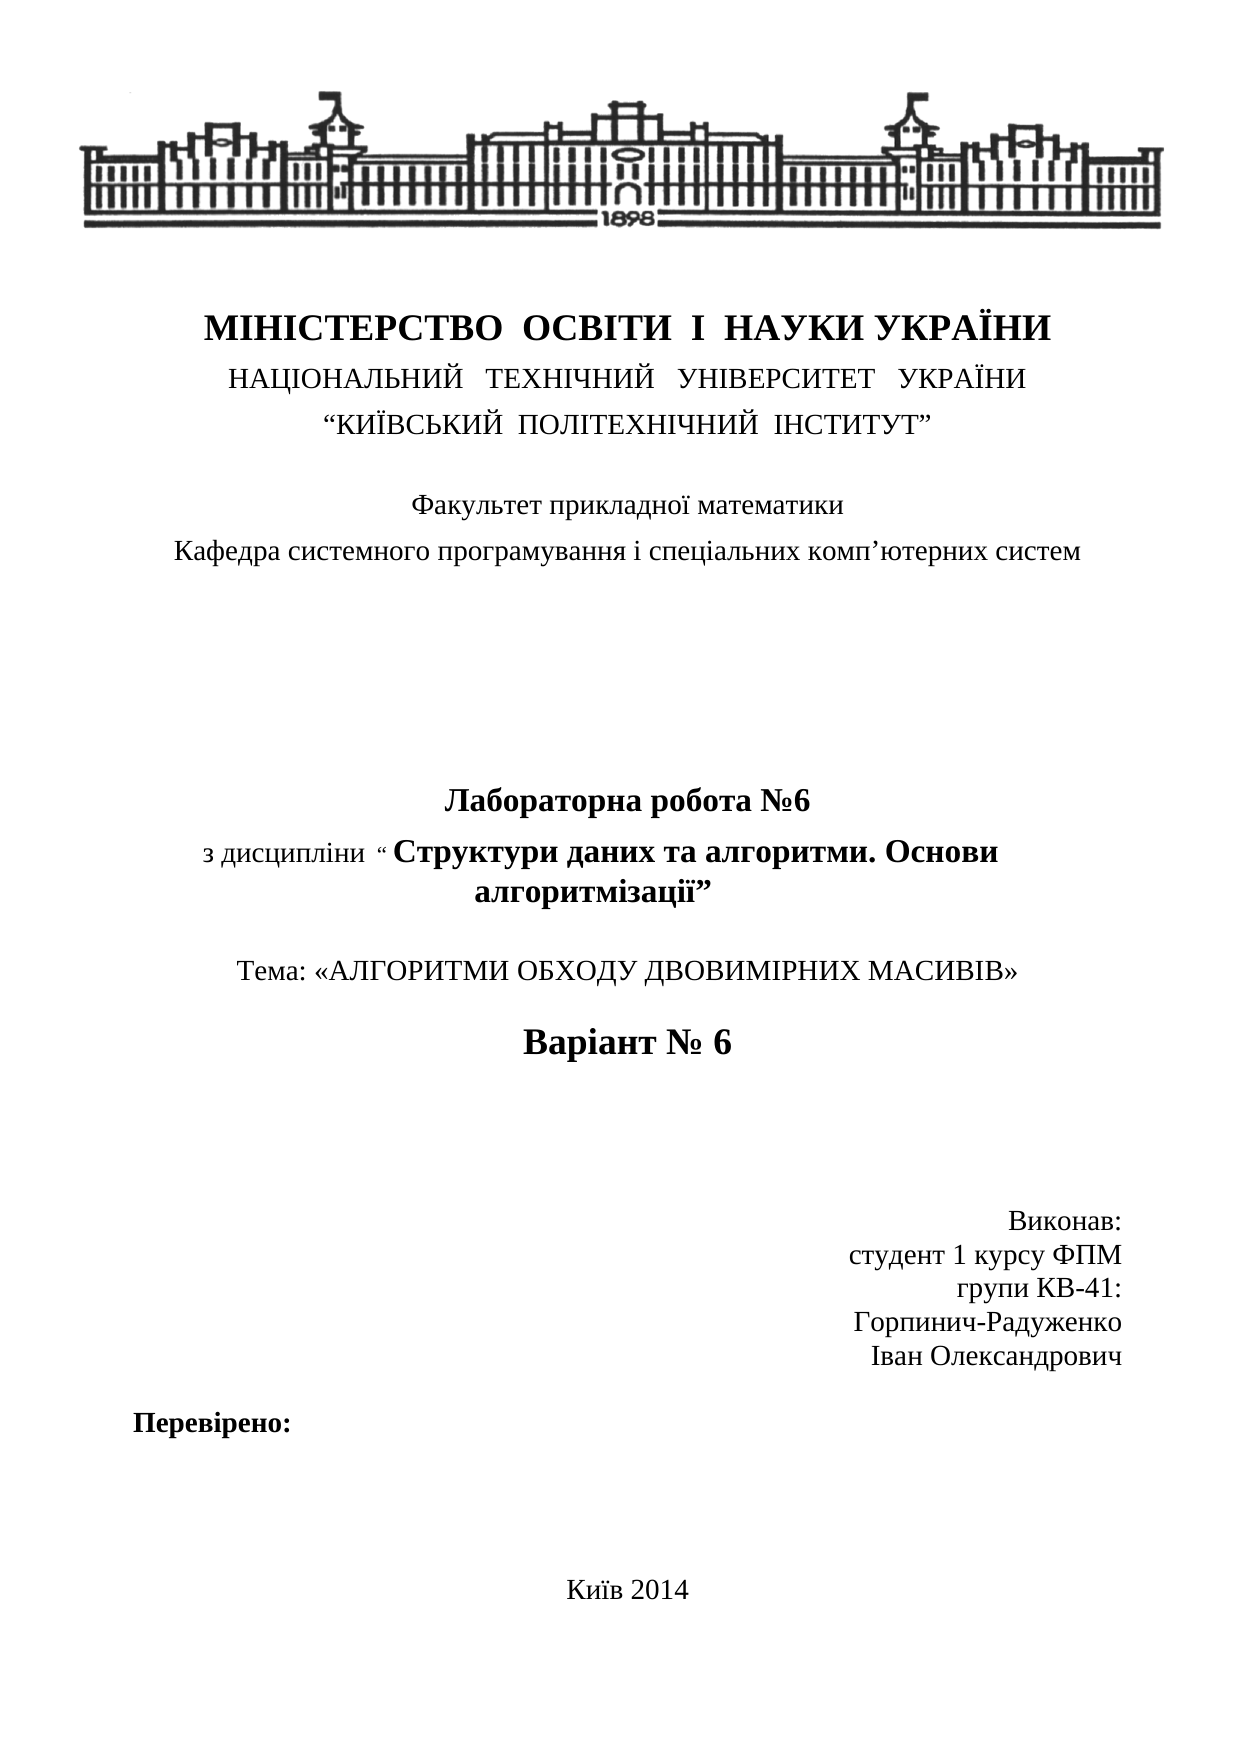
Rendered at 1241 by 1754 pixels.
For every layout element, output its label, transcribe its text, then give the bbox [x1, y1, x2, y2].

text з дисципліни “ Структури даних та алгоритми. Основи алгоритмізації” [118, 831, 1068, 911]
text студент 1 курсу ФПМ [118, 1237, 1122, 1271]
text “КИЇВСЬКИЙ ПОЛІТЕХНІЧНИЙ ІНСТИТУТ” [118, 407, 1122, 441]
text Факультет прикладної математики [118, 487, 1122, 521]
text Київ 2014 [118, 1572, 1122, 1606]
text Варіант № 6 [118, 1020, 1122, 1063]
text МІНІСТЕРСТВО ОСВІТИ І НАУКИ УКРАЇНИ [118, 306, 1122, 349]
text НАЦІОНАЛЬНИЙ ТЕХНІЧНИЙ УНІВЕРСИТЕТ УКРАЇНИ [118, 361, 1122, 395]
text Лабораторна робота №6 [118, 780, 1122, 819]
text Кафедра системного програмування і спеціальних комп’ютерних систем [118, 533, 1122, 567]
text Перевірено: [118, 1405, 1122, 1438]
text Іван Олександрович [118, 1338, 1122, 1371]
text Тема: «АЛГОРИТМИ ОБХОДУ ДВОВИМІРНИХ МАСИВІВ» [118, 953, 1122, 986]
picture [75, 85, 1165, 232]
text Виконав: [118, 1203, 1122, 1237]
text Горпинич-Радуженко [118, 1304, 1122, 1338]
text групи КВ-41: [118, 1271, 1122, 1304]
